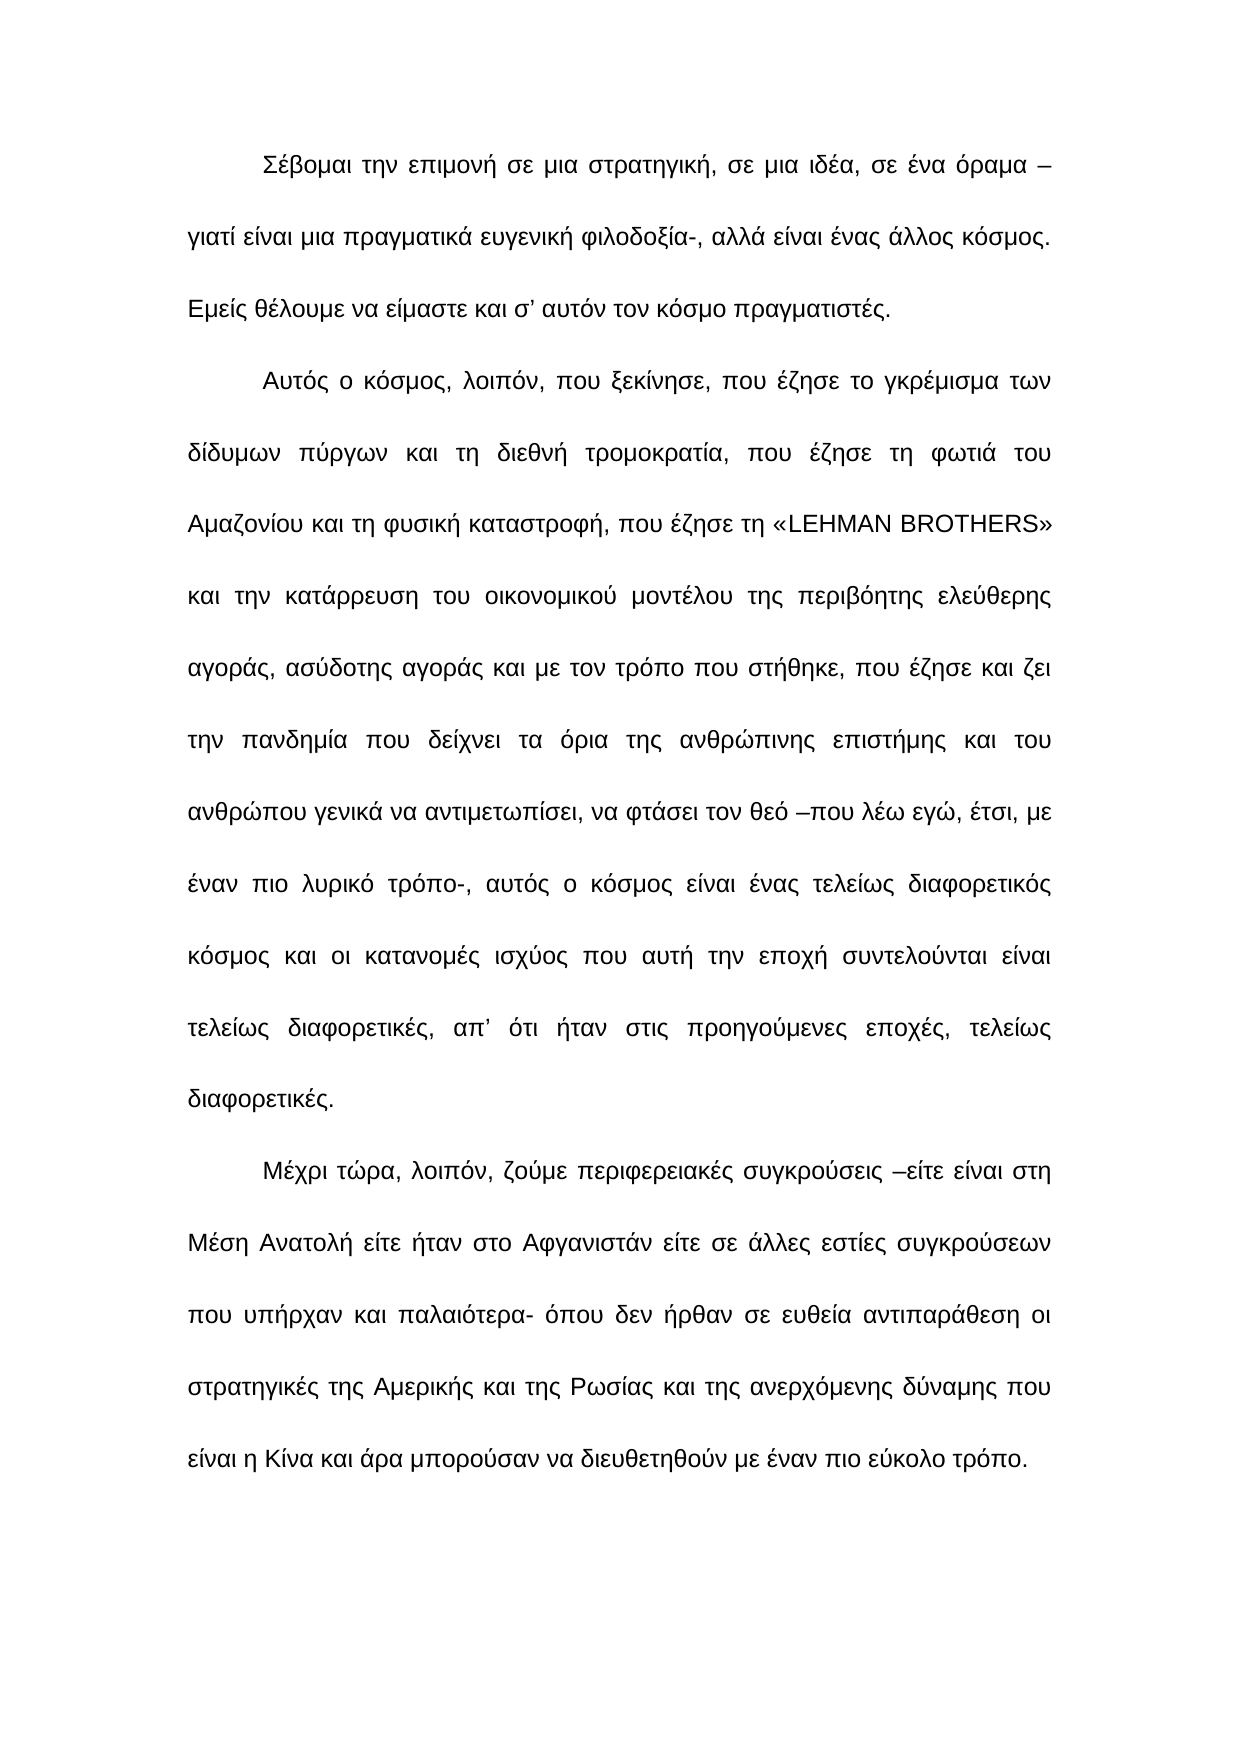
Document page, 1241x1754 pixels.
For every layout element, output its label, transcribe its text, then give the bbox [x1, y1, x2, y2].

text Μέχρι τώρα, λοιπόν, ζούμε περιφερειακές συγκρούσεις –είτε είναι στη Μέση Ανατολή είτε ήταν στο Αφγανιστάν είτε σε άλλες εστίες συγκρούσεων που υπήρχαν και παλαιότερα- όπου δεν ήρθαν σε ευθεία αντιπαράθεση οι στρατηγικές της Αμερικής και της Ρωσίας και της ανερχόμενης δύναμης που είναι η Κίνα και άρα μπορούσαν να διευθετηθούν με έναν πιο εύκολο τρόπο. [187, 1156, 1053, 1472]
text Σέβομαι την επιμονή σε μια στρατηγική, σε μια ιδέα, σε ένα όραμα –γιατί είναι μια πραγματικά ευγενική φιλοδοξία-, αλλά είναι ένας άλλος κόσμος. Εμείς θέλουμε να είμαστε και σ’ αυτόν τον κόσμο πραγματιστές. [187, 150, 1053, 322]
text Αυτός ο κόσμος, λοιπόν, που ξεκίνησε, που έζησε το γκρέμισμα των δίδυμων πύργων και τη διεθνή τρομοκρατία, που έζησε τη φωτιά του Αμαζονίου και τη φυσική καταστροφή, που έζησε τη «LEHMAN BROTHERS» και την κατάρρευση του οικονομικού μοντέλου της περιβόητης ελεύθερης αγοράς, ασύδοτης αγοράς και με τον τρόπο που στήθηκε, που έζησε και ζει την πανδημία που δείχνει τα όρια της ανθρώπινης επιστήμης και του ανθρώπου γενικά να αντιμετωπίσει, να φτάσει τον θεό –που λέω εγώ, έτσι, με έναν πιο λυρικό τρόπο-, αυτός ο κόσμος είναι ένας τελείως διαφορετικός κόσμος και οι κατανομές ισχύος που αυτή την εποχή συντελούνται είναι τελείως διαφορετικές, απ’ ότι ήταν στις προηγούμενες εποχές, τελείως διαφορετικές. [187, 366, 1053, 1113]
